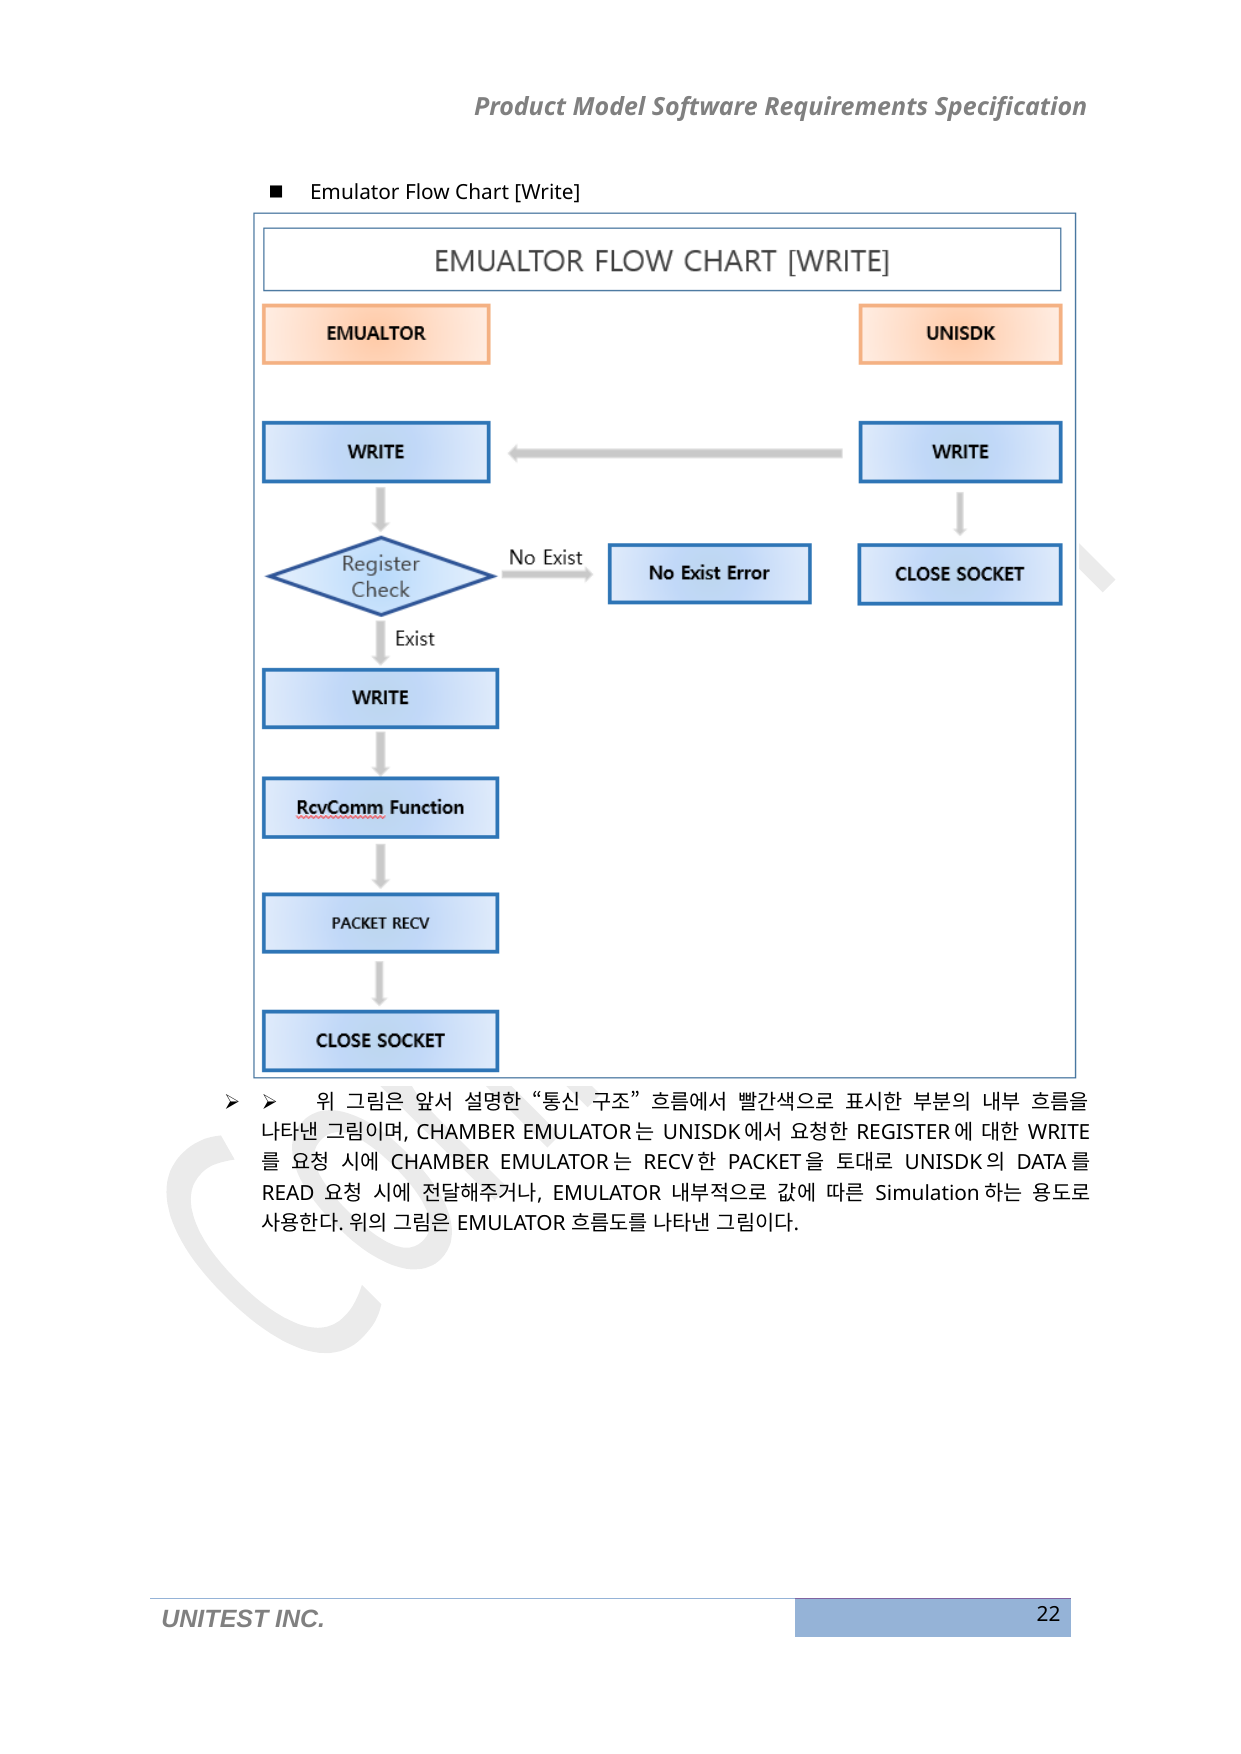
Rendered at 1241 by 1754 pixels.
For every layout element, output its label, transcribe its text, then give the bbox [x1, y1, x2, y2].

picture [252, 209, 1080, 1086]
list Emulator Flow Chart [Write] [268, 177, 1090, 206]
